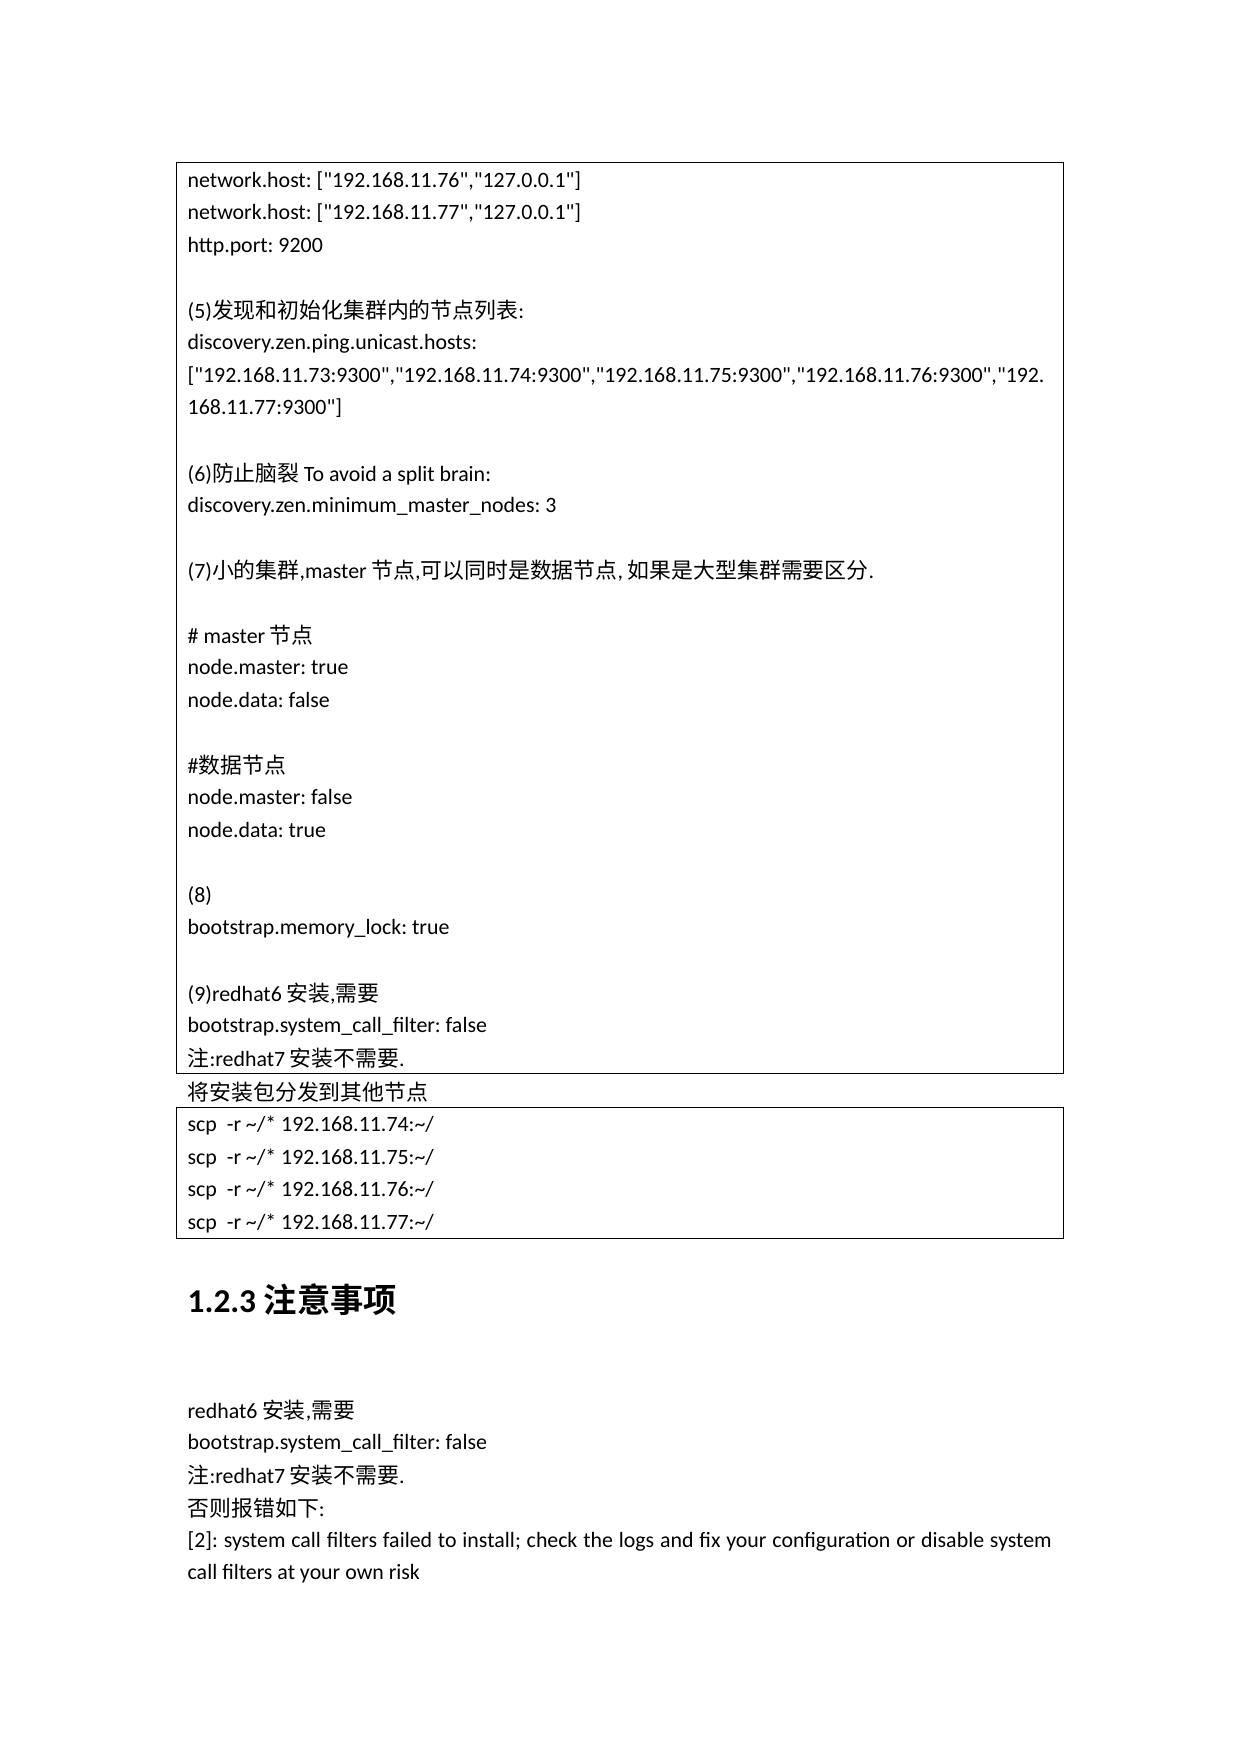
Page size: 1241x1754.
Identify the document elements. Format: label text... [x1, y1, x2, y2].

table_header scp -r ~/* 192.168.11.74:~/ scp -r ~/* 192.168.11.75:~/ scp -r ~/* 192.168.11.76:~/ scp -r ~/* 192.168.11.77:~/ [177, 1108, 1063, 1238]
text bootstrap.system_call_filter: false [187, 1425, 1053, 1458]
subtitle 1.2.3 注意事项 [187, 1266, 1053, 1331]
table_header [177, 163, 1063, 1073]
text 注:redhat7安装不需要. [187, 1458, 1053, 1490]
text 否则报错如下: [187, 1490, 1053, 1523]
text redhat6安装,需要 [187, 1393, 1053, 1425]
text 将安装包分发到其他节点 [187, 1074, 1053, 1107]
text [2]: system call filters failed to install; check the logs and fix your configuration or disable system call filters at your own risk [187, 1523, 1053, 1588]
